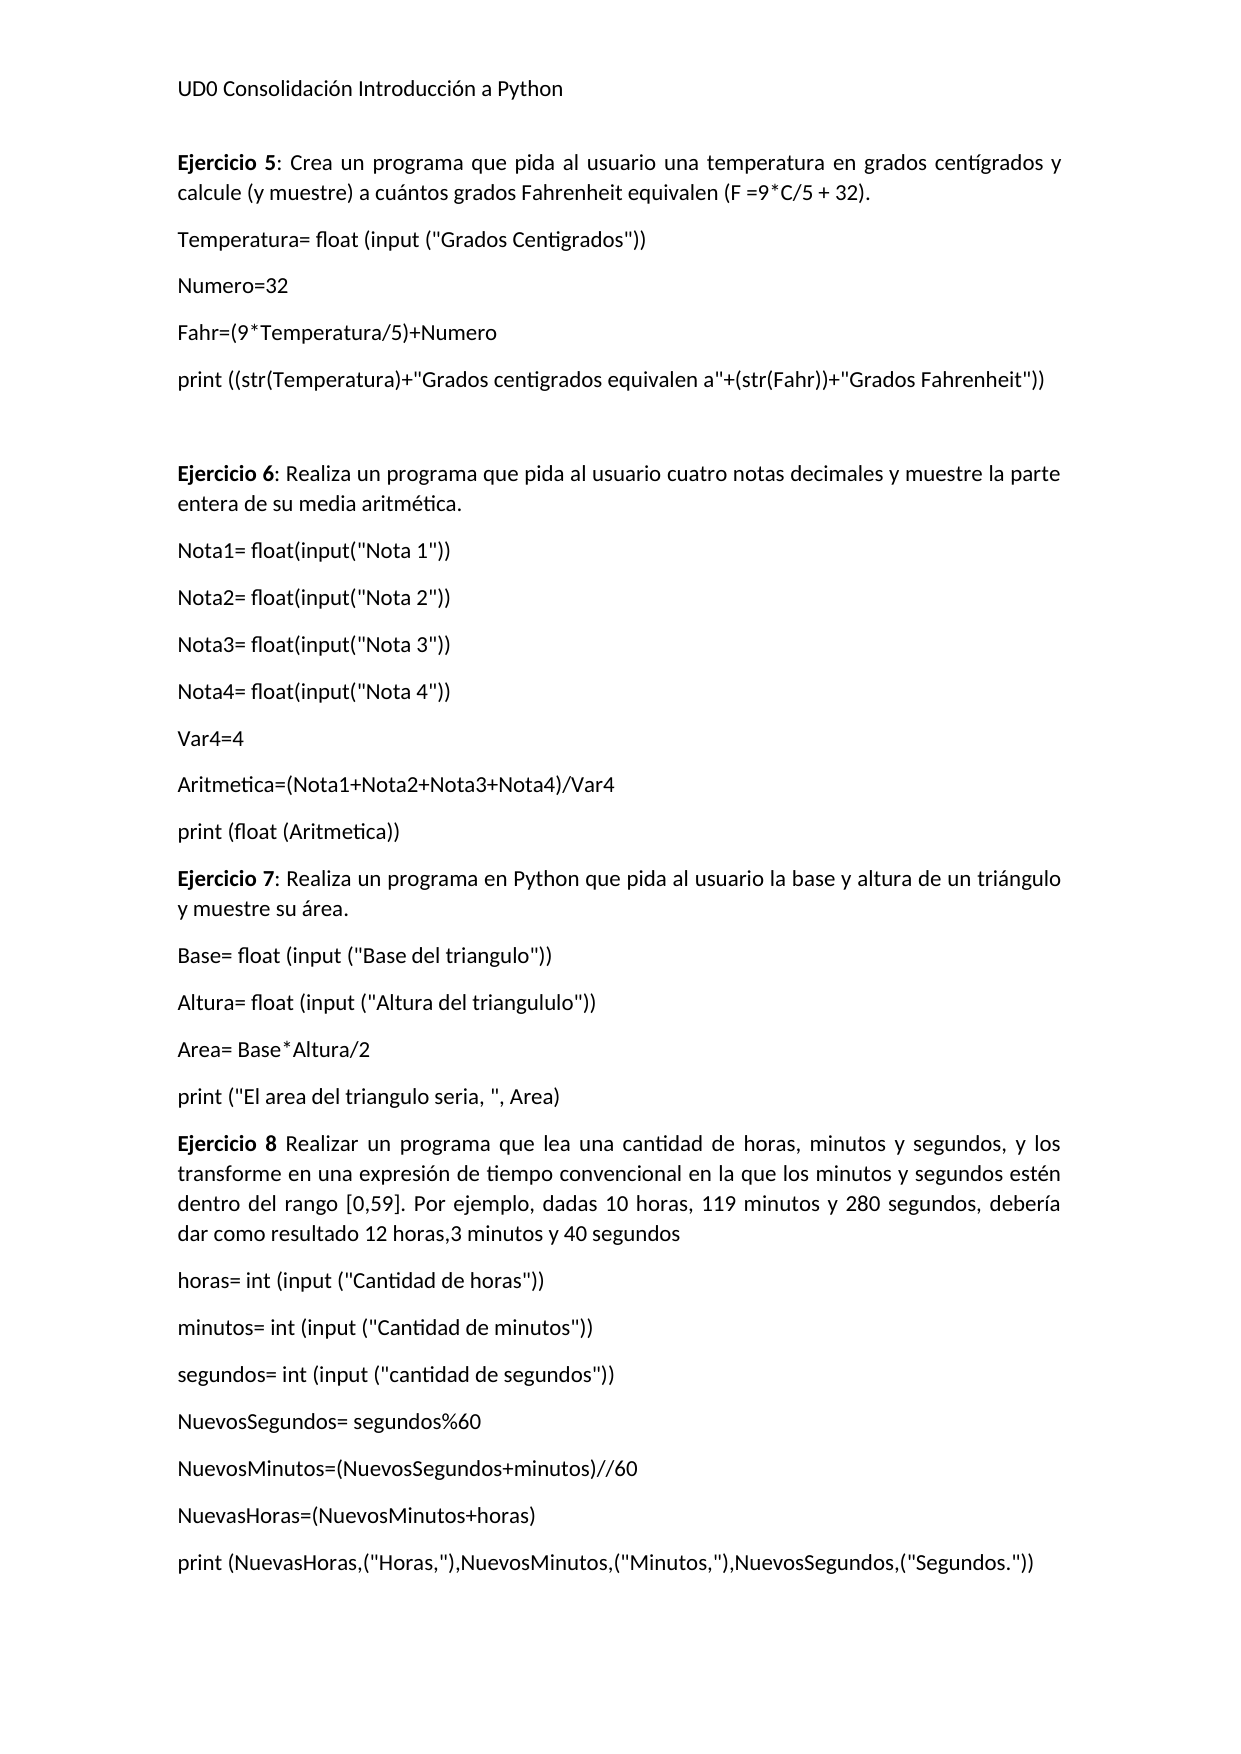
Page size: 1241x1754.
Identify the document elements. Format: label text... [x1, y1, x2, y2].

text print ((str(Temperatura)+"Grados centigrados equivalen a"+(str(Fahr))+"Grados Fahrenheit")) [177, 365, 1063, 393]
text Altura= float (input ("Altura del triangululo")) [177, 988, 1063, 1016]
text Nota2= float(input("Nota 2")) [177, 583, 1063, 611]
text NuevosSegundos= segundos%60 [177, 1407, 1063, 1435]
text Ejercicio 5: Crea un programa que pida al usuario una temperatura en grados centígrados y calcule (y muestre) a cuántos grados Fahrenheit equivalen (F =9*C/5 + 32). [177, 148, 1063, 206]
text Nota3= float(input("Nota 3")) [177, 630, 1063, 658]
text Ejercicio 6: Realiza un programa que pida al usuario cuatro notas decimales y muestre la parte entera de su media aritmética. [177, 459, 1063, 517]
text Area= Base*Altura/2 [177, 1035, 1063, 1063]
text Nota1= float(input("Nota 1")) [177, 536, 1063, 564]
text minutos= int (input ("Cantidad de minutos")) [177, 1313, 1063, 1341]
text NuevosMinutos=(NuevosSegundos+minutos)//60 [177, 1454, 1063, 1482]
text Fahr=(9*Temperatura/5)+Numero [177, 318, 1063, 346]
text NuevasHoras=(NuevosMinutos+horas) [177, 1501, 1063, 1529]
text Base= float (input ("Base del triangulo")) [177, 941, 1063, 969]
text Numero=32 [177, 272, 1063, 299]
text Ejercicio 7: Realiza un programa en Python que pida al usuario la base y altura de un triángulo y muestre su área. [177, 864, 1063, 922]
text Nota4= float(input("Nota 4")) [177, 677, 1063, 705]
text segundos= int (input ("cantidad de segundos")) [177, 1360, 1063, 1388]
text Var4=4 [177, 724, 1063, 752]
text Ejercicio 8 Realizar un programa que lea una cantidad de horas, minutos y segundos, y los transforme en una expresión de tiempo convencional en la que los minutos y segundos estén dentro del rango [0,59]. Por ejemplo, dadas 10 horas, 119 minutos y 280 segundos, debería dar como resultado 12 horas,3 minutos y 40 segundos [177, 1129, 1063, 1247]
text horas= int (input ("Cantidad de horas")) [177, 1266, 1063, 1294]
text Aritmetica=(Nota1+Nota2+Nota3+Nota4)/Var4 [177, 771, 1063, 798]
text print ("El area del triangulo seria, ", Area) [177, 1082, 1063, 1110]
text print (float (Aritmetica)) [177, 817, 1063, 845]
text print (NuevasHoras,("Horas,"),NuevosMinutos,("Minutos,"),NuevosSegundos,("Segundos.")) [177, 1548, 1063, 1576]
text Temperatura= float (input ("Grados Centigrados")) [177, 225, 1063, 253]
